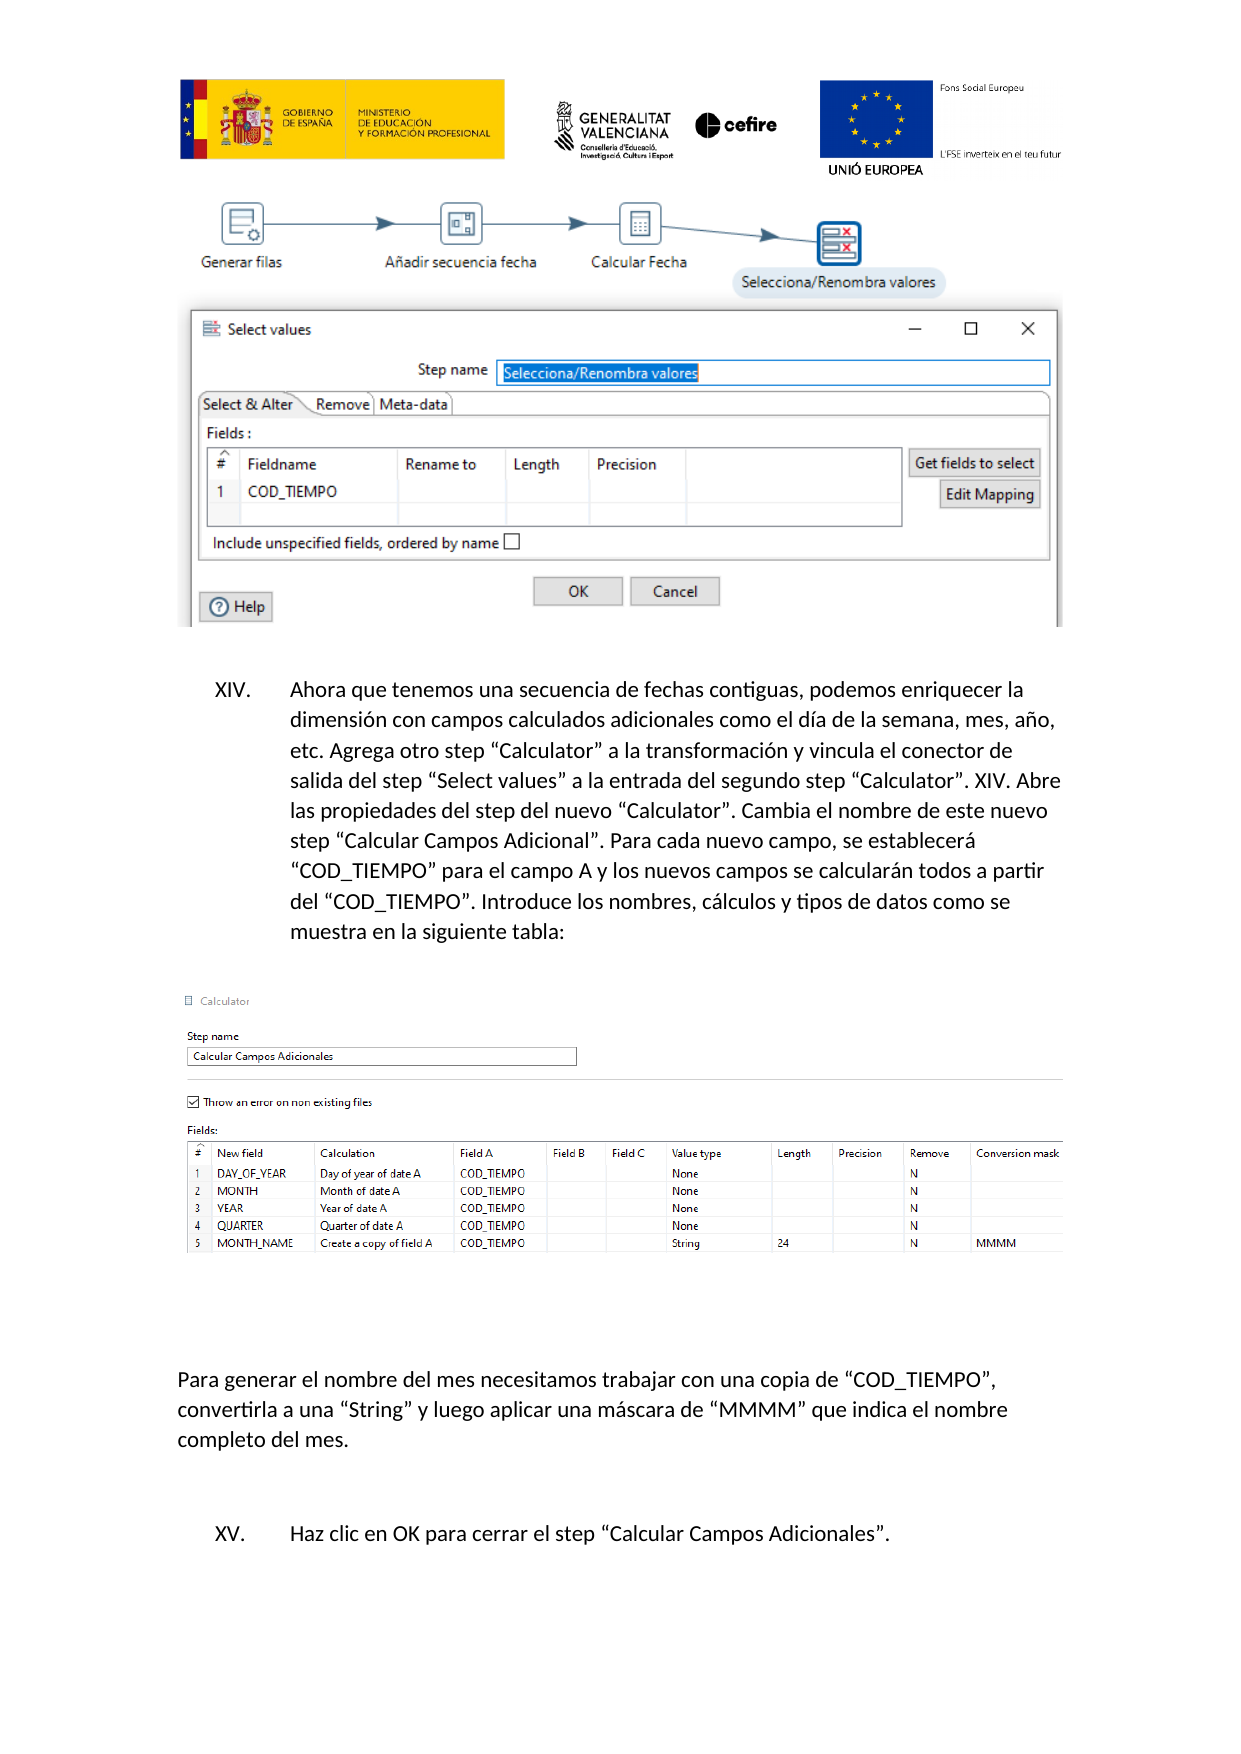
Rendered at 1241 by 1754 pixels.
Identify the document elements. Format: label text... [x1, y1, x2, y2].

list Ahora que tenemos una secuencia de fechas contiguas, podemos enriquecer la dimensión con campos calculados adicionales como el día de la semana, mes, año, etc. Agrega otro step “Calculator” a la transformación y vincula el conector de salida del step “Select values” a la entrada del segundo step “Calculator”. XIV. Abre las propiedades del step del nuevo “Calculator”. Cambia el nombre de este nuevo step “Calcular Campos Adicional”. Para cada nuevo campo, se establecerá “COD_TIEMPO” para el campo A y los nuevos campos se calcularán todos a partir del “COD_TIEMPO”. Introduce los nombres, cálculos y tipos de datos como se muestra en la siguiente tabla: [215, 675, 1063, 945]
picture [177, 994, 1063, 1253]
text Para generar el nombre del mes necesitamos trabajar con una copia de “COD_TIEMPO”, convertirla a una “String” y luego aplicar una máscara de “MMMM” que indica el nombre completo del mes. [177, 1365, 1063, 1453]
list Haz clic en OK para cerrar el step “Calcular Campos Adicionales”. [215, 1519, 1063, 1547]
picture [177, 73, 1063, 627]
